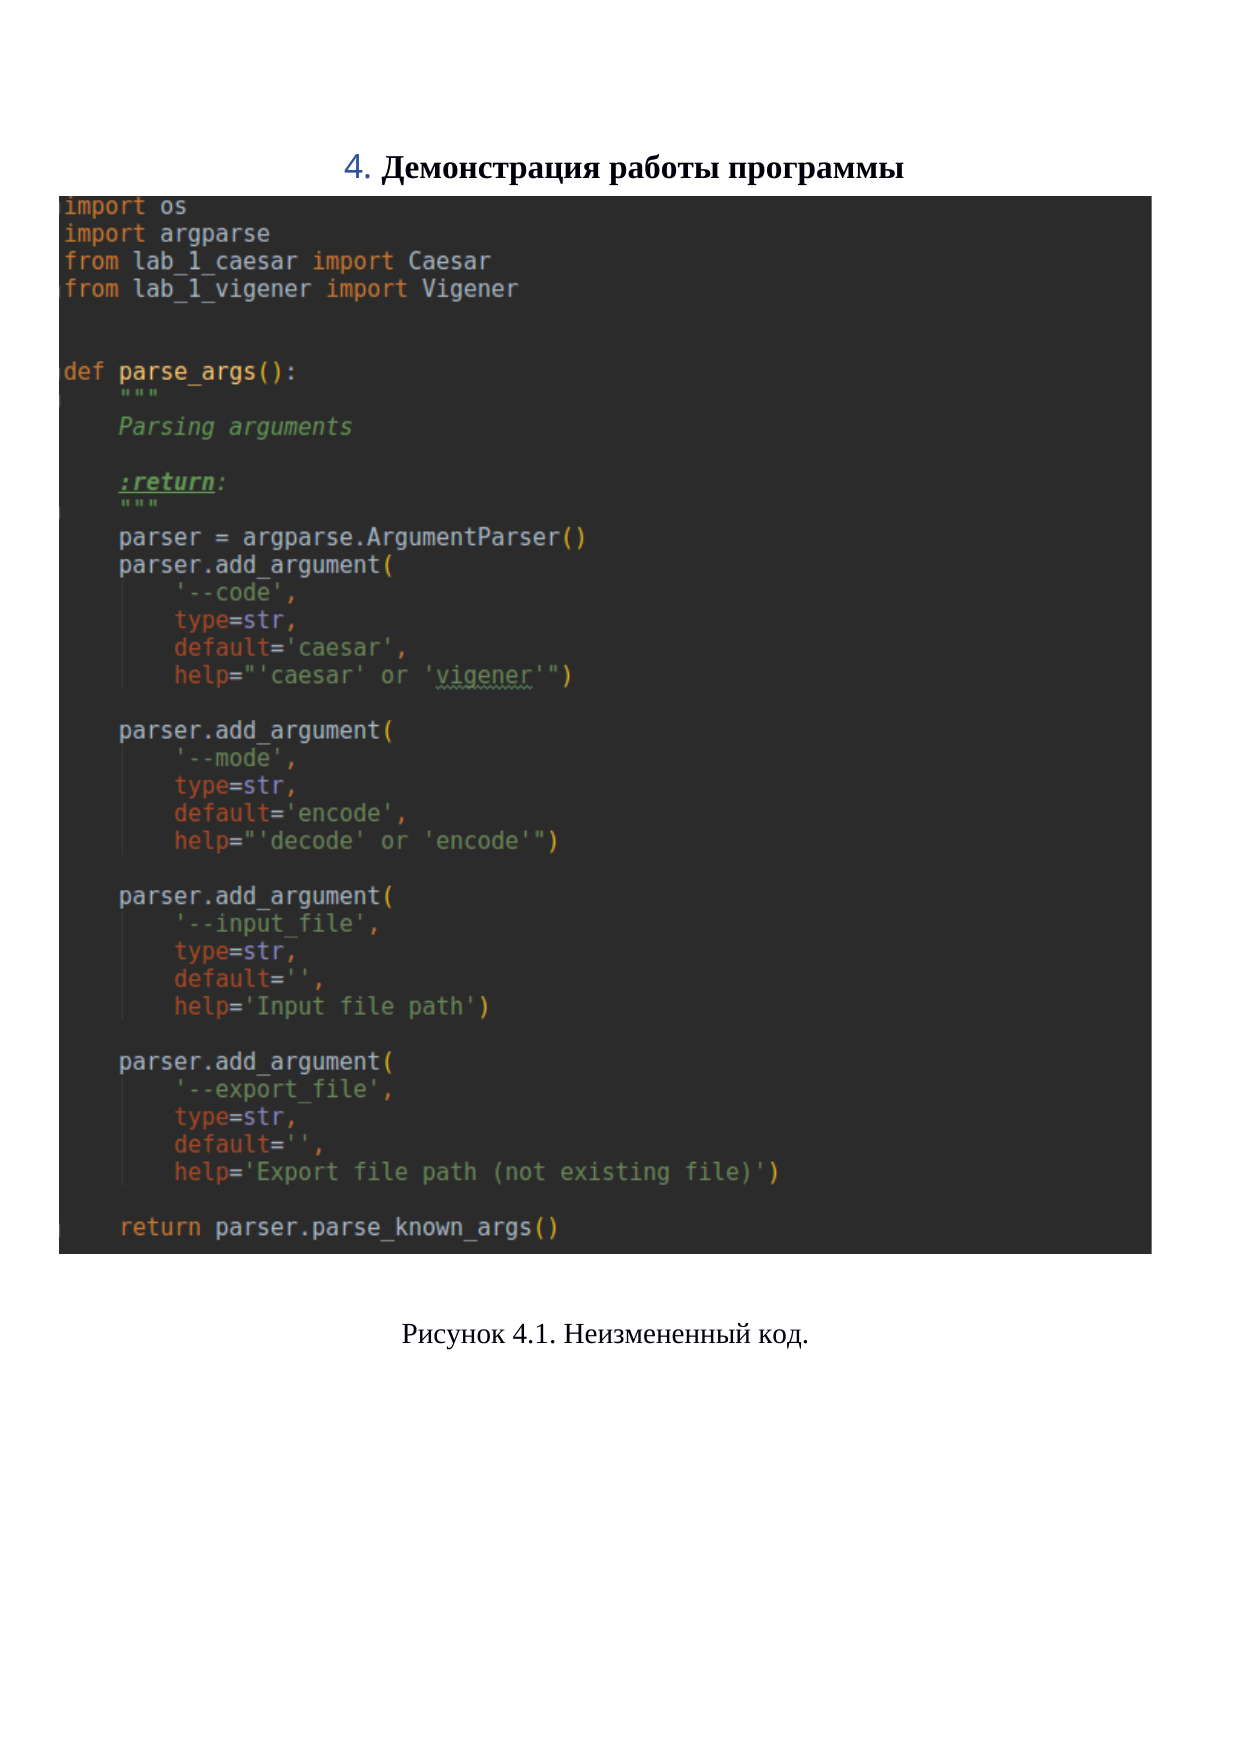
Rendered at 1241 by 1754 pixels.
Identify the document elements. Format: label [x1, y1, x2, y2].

picture [59, 196, 1152, 1254]
